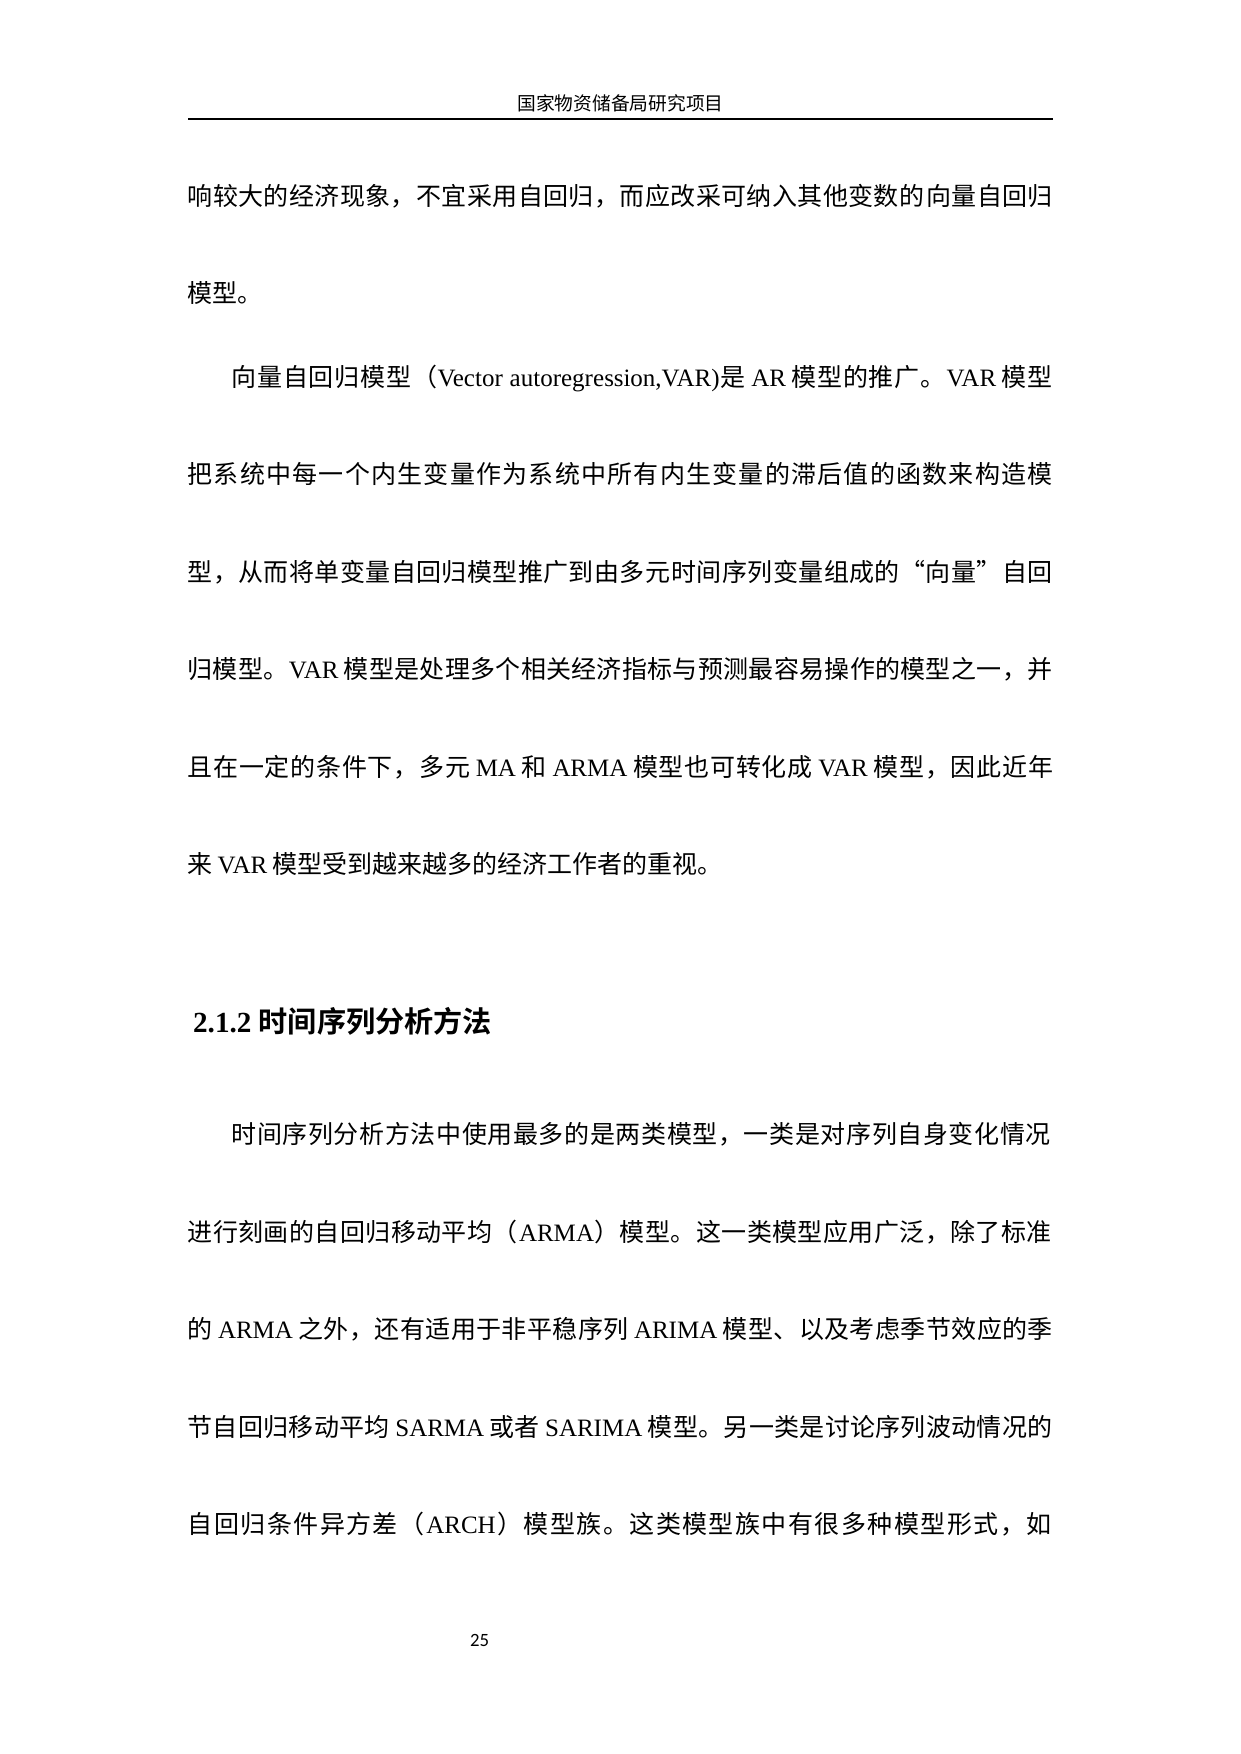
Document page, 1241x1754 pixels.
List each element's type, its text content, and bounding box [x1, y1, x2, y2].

subtitle 2.1.2 时间序列分析方法 [193, 987, 1053, 1052]
list 向量自回归模型（Vector autoregression,VAR)是AR模型的推广。VAR模型把系统中每一个内生变量作为系统中所有内生变量的滞后值的函数来构造模型，从而将单变量自回归模型推广到由多元时间序列变量组成的“向量”自回归模型。VAR模型是处理多个相关经济指标与预测最容易操作的模型之一，并且在一定的条件下，多元MA和ARMA模型也可转化成VAR模型，因此近年来VAR模型受到越来越多的经济工作者的重视。 [187, 343, 1053, 895]
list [187, 162, 1053, 324]
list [187, 1100, 1053, 1555]
